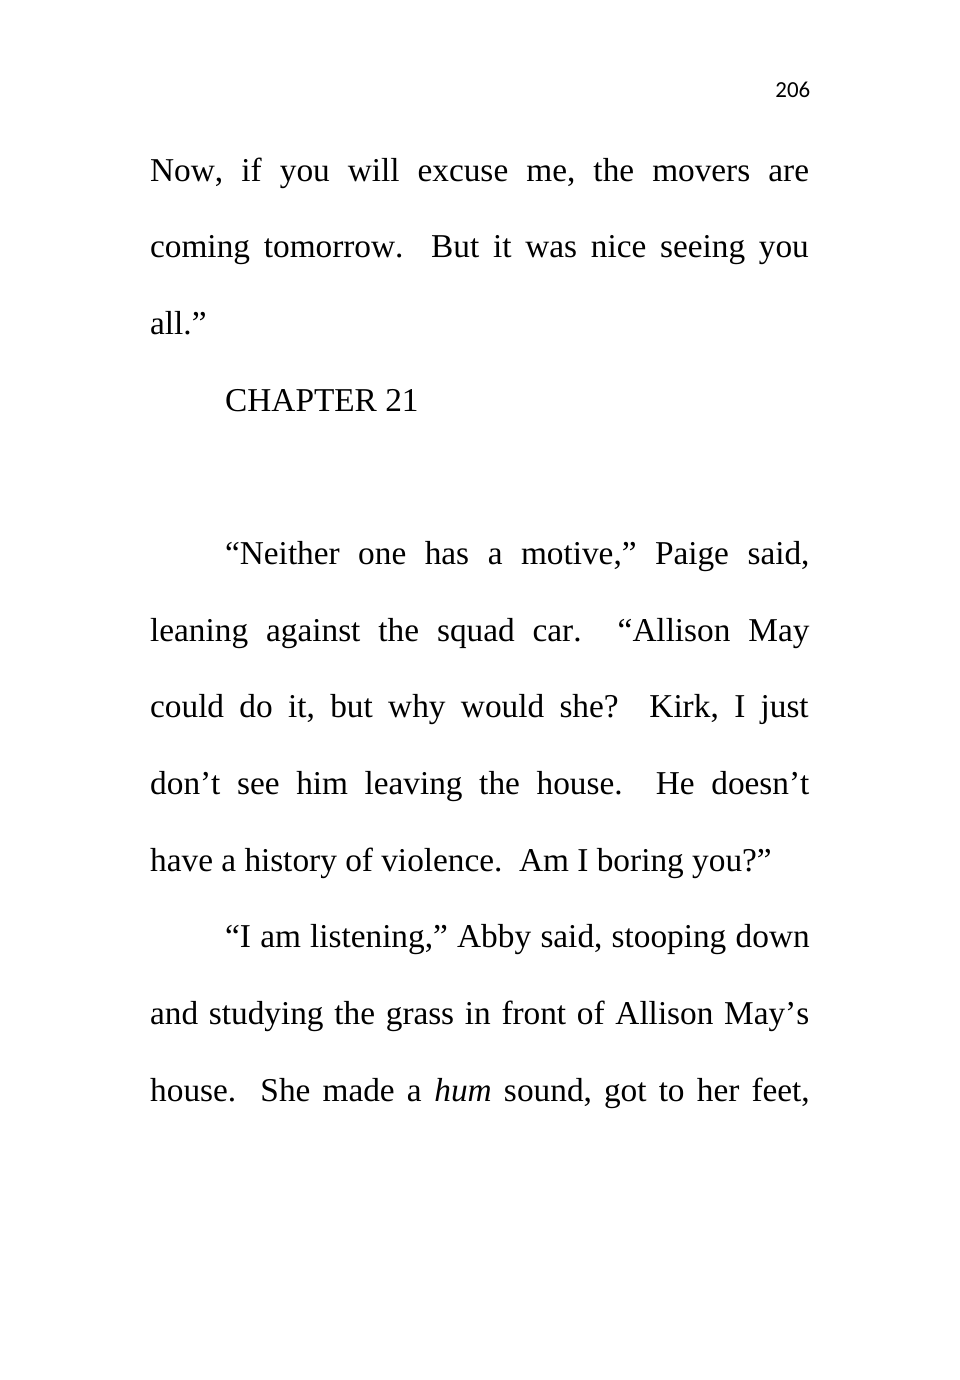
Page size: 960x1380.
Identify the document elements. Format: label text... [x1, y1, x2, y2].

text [150, 917, 810, 1108]
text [150, 150, 810, 342]
text “Neither one has a motive,” Paige said, leaning against the squad car. “Allison May could do it, but why would she? Kirk, I just don’t see him leaving the house. He doesn’t have a history of violence. Am I boring you?” [150, 533, 810, 878]
text CHAPTER 21 [150, 380, 810, 418]
